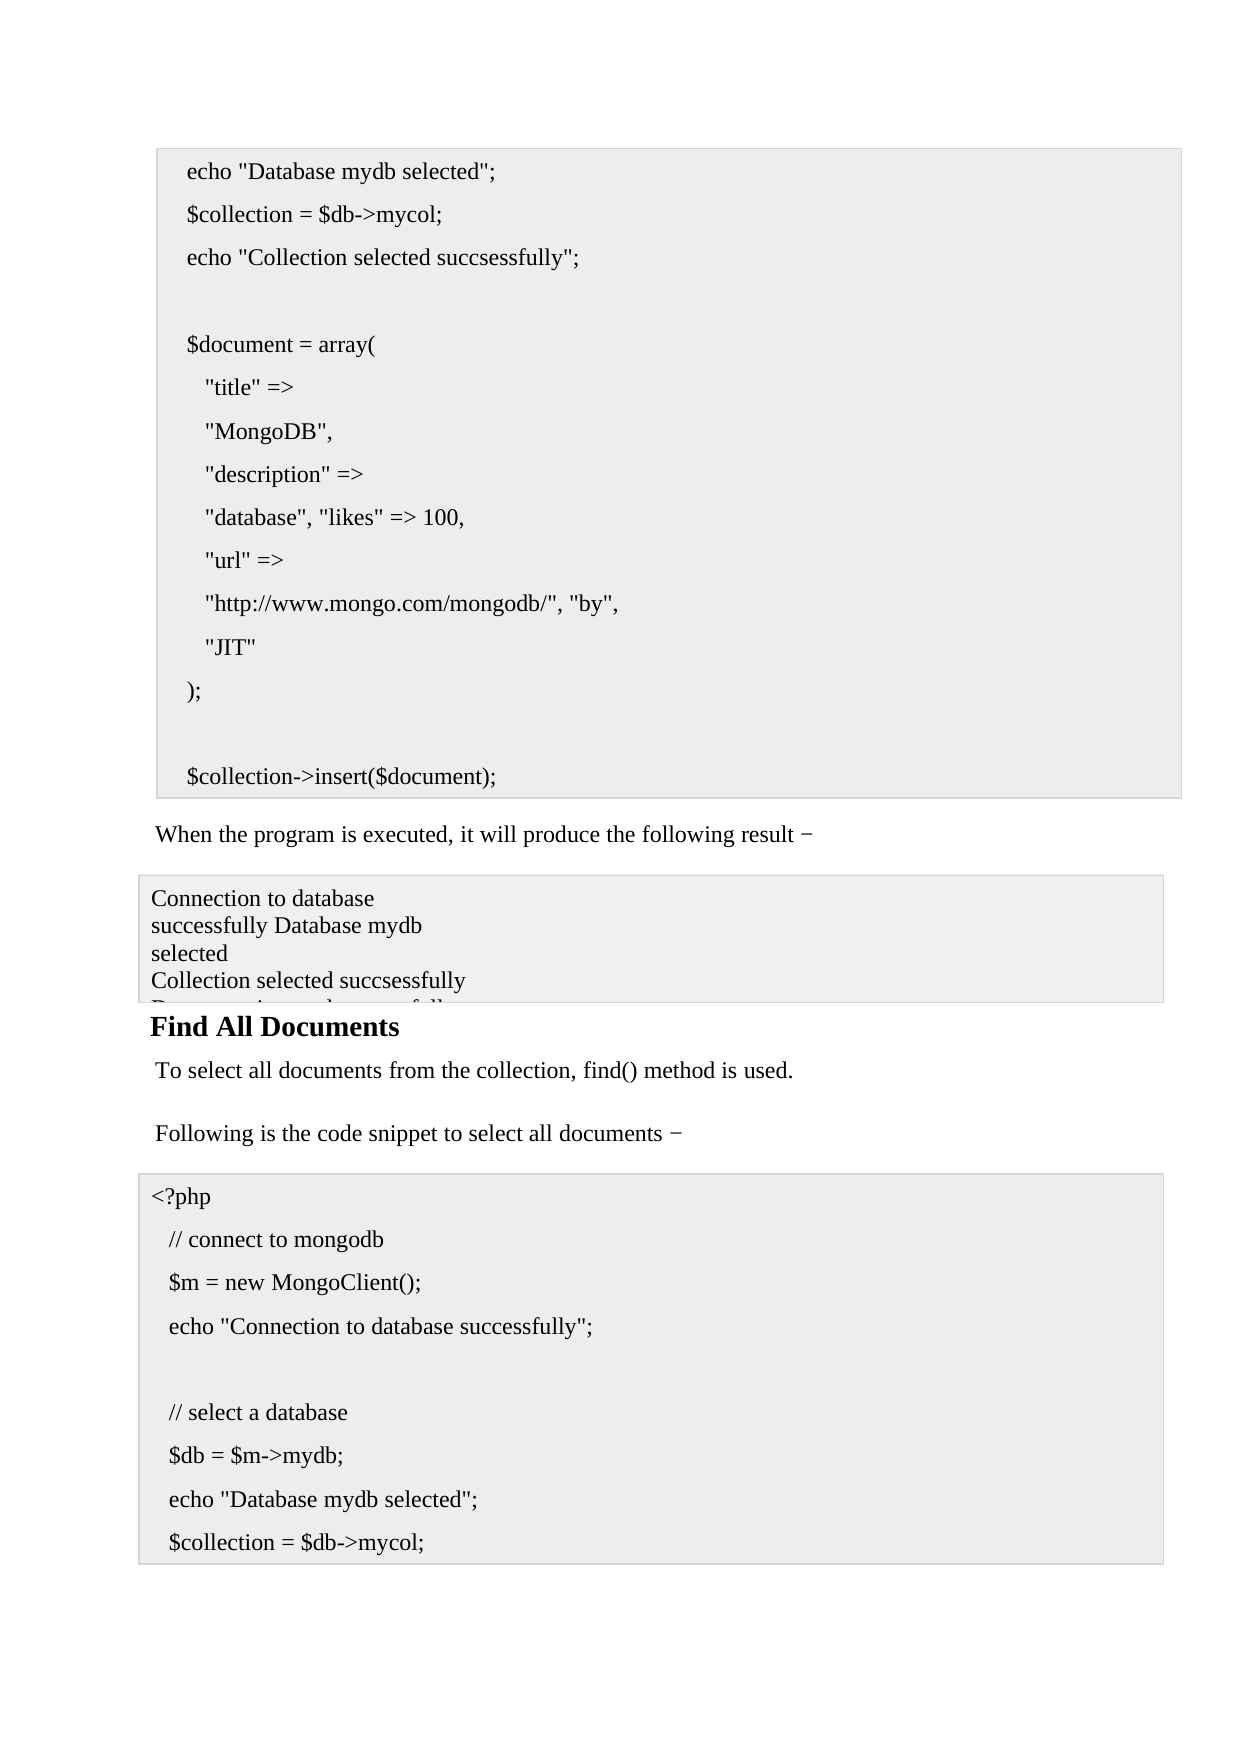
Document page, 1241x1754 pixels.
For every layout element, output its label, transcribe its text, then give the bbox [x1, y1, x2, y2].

subtitle Find All Documents [150, 875, 1176, 1042]
text When the program is executed, it will produce the following result − [155, 820, 1176, 848]
text To select all documents from the collection, find() method is used. [155, 1057, 1176, 1084]
text Following is the code snippet to select all documents − [155, 1119, 1176, 1147]
